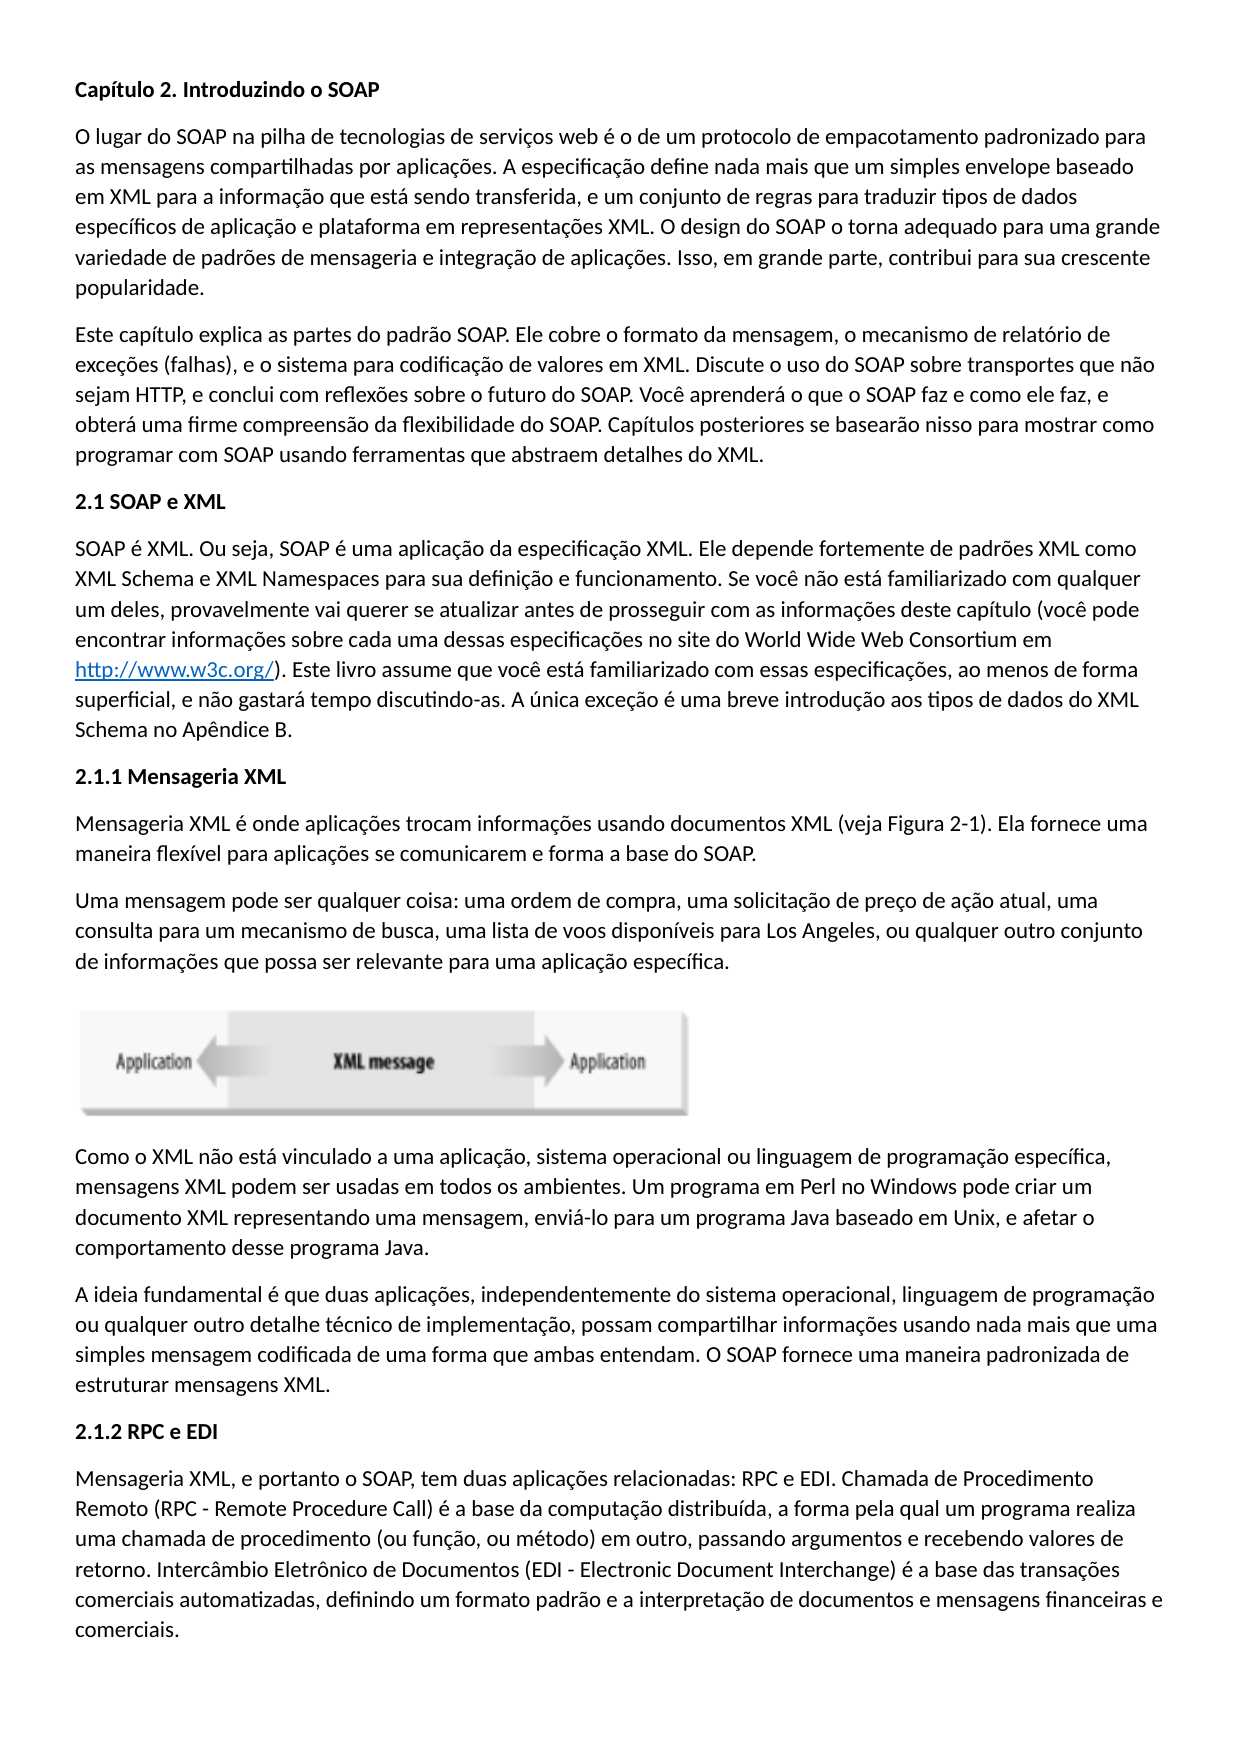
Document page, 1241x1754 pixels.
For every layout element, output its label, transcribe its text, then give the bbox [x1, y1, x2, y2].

text Mensageria XML, e portanto o SOAP, tem duas aplicações relacionadas: RPC e EDI. Chamada de Procedimento Remoto (RPC - Remote Procedure Call) é a base da computação distribuída, a forma pela qual um programa realiza uma chamada de procedimento (ou função, ou método) em outro, passando argumentos e recebendo valores de retorno. Intercâmbio Eletrônico de Documentos (EDI - Electronic Document Interchange) é a base das transações comerciais automatizadas, definindo um formato padrão e a interpretação de documentos e mensagens financeiras e comerciais. [75, 1464, 1165, 1643]
text 2.1.1 Mensageria XML [75, 762, 1165, 791]
text Capítulo 2. Introduzindo o SOAP [75, 75, 1165, 103]
text A ideia fundamental é que duas aplicações, independentemente do sistema operacional, linguagem de programação ou qualquer outro detalhe técnico de implementação, possam compartilhar informações usando nada mais que uma simples mensagem codificada de uma forma que ambas entendam. O SOAP fornece uma maneira padronizada de estruturar mensagens XML. [75, 1280, 1165, 1398]
picture [75, 993, 694, 1124]
text Uma mensagem pode ser qualquer coisa: uma ordem de compra, uma solicitação de preço de ação atual, uma consulta para um mecanismo de busca, uma lista de voos disponíveis para Los Angeles, ou qualquer outro conjunto de informações que possa ser relevante para uma aplicação específica. [75, 886, 1165, 975]
text O lugar do SOAP na pilha de tecnologias de serviços web é o de um protocolo de empacotamento padronizado para as mensagens compartilhadas por aplicações. A especificação define nada mais que um simples envelope baseado em XML para a informação que está sendo transferida, e um conjunto de regras para traduzir tipos de dados específicos de aplicação e plataforma em representações XML. O design do SOAP o torna adequado para uma grande variedade de padrões de mensageria e integração de aplicações. Isso, em grande parte, contribui para sua crescente popularidade. [75, 122, 1165, 301]
text Mensageria XML é onde aplicações trocam informações usando documentos XML (veja Figura 2-1). Ela fornece uma maneira flexível para aplicações se comunicarem e forma a base do SOAP. [75, 809, 1165, 868]
text 2.1.2 RPC e EDI [75, 1417, 1165, 1445]
text SOAP é XML. Ou seja, SOAP é uma aplicação da especificação XML. Ele depende fortemente de padrões XML como XML Schema e XML Namespaces para sua definição e funcionamento. Se você não está familiarizado com qualquer um deles, provavelmente vai querer se atualizar antes de prosseguir com as informações deste capítulo (você pode encontrar informações sobre cada uma dessas especificações no site do World Wide Web Consortium em http://www.w3c.org/). Este livro assume que você está familiarizado com essas especificações, ao menos de forma superficial, e não gastará tempo discutindo-as. A única exceção é uma breve introdução aos tipos de dados do XML Schema no Apêndice B. [75, 534, 1165, 744]
text 2.1 SOAP e XML [75, 487, 1165, 516]
text Este capítulo explica as partes do padrão SOAP. Ele cobre o formato da mensagem, o mecanismo de relatório de exceções (falhas), e o sistema para codificação de valores em XML. Discute o uso do SOAP sobre transportes que não sejam HTTP, e conclui com reflexões sobre o futuro do SOAP. Você aprenderá o que o SOAP faz e como ele faz, e obterá uma firme compreensão da flexibilidade do SOAP. Capítulos posteriores se basearão nisso para mostrar como programar com SOAP usando ferramentas que abstraem detalhes do XML. [75, 320, 1165, 469]
text Como o XML não está vinculado a uma aplicação, sistema operacional ou linguagem de programação específica, mensagens XML podem ser usadas em todos os ambientes. Um programa em Perl no Windows pode criar um documento XML representando uma mensagem, enviá-lo para um programa Java baseado em Unix, e afetar o comportamento desse programa Java. [75, 1142, 1165, 1261]
